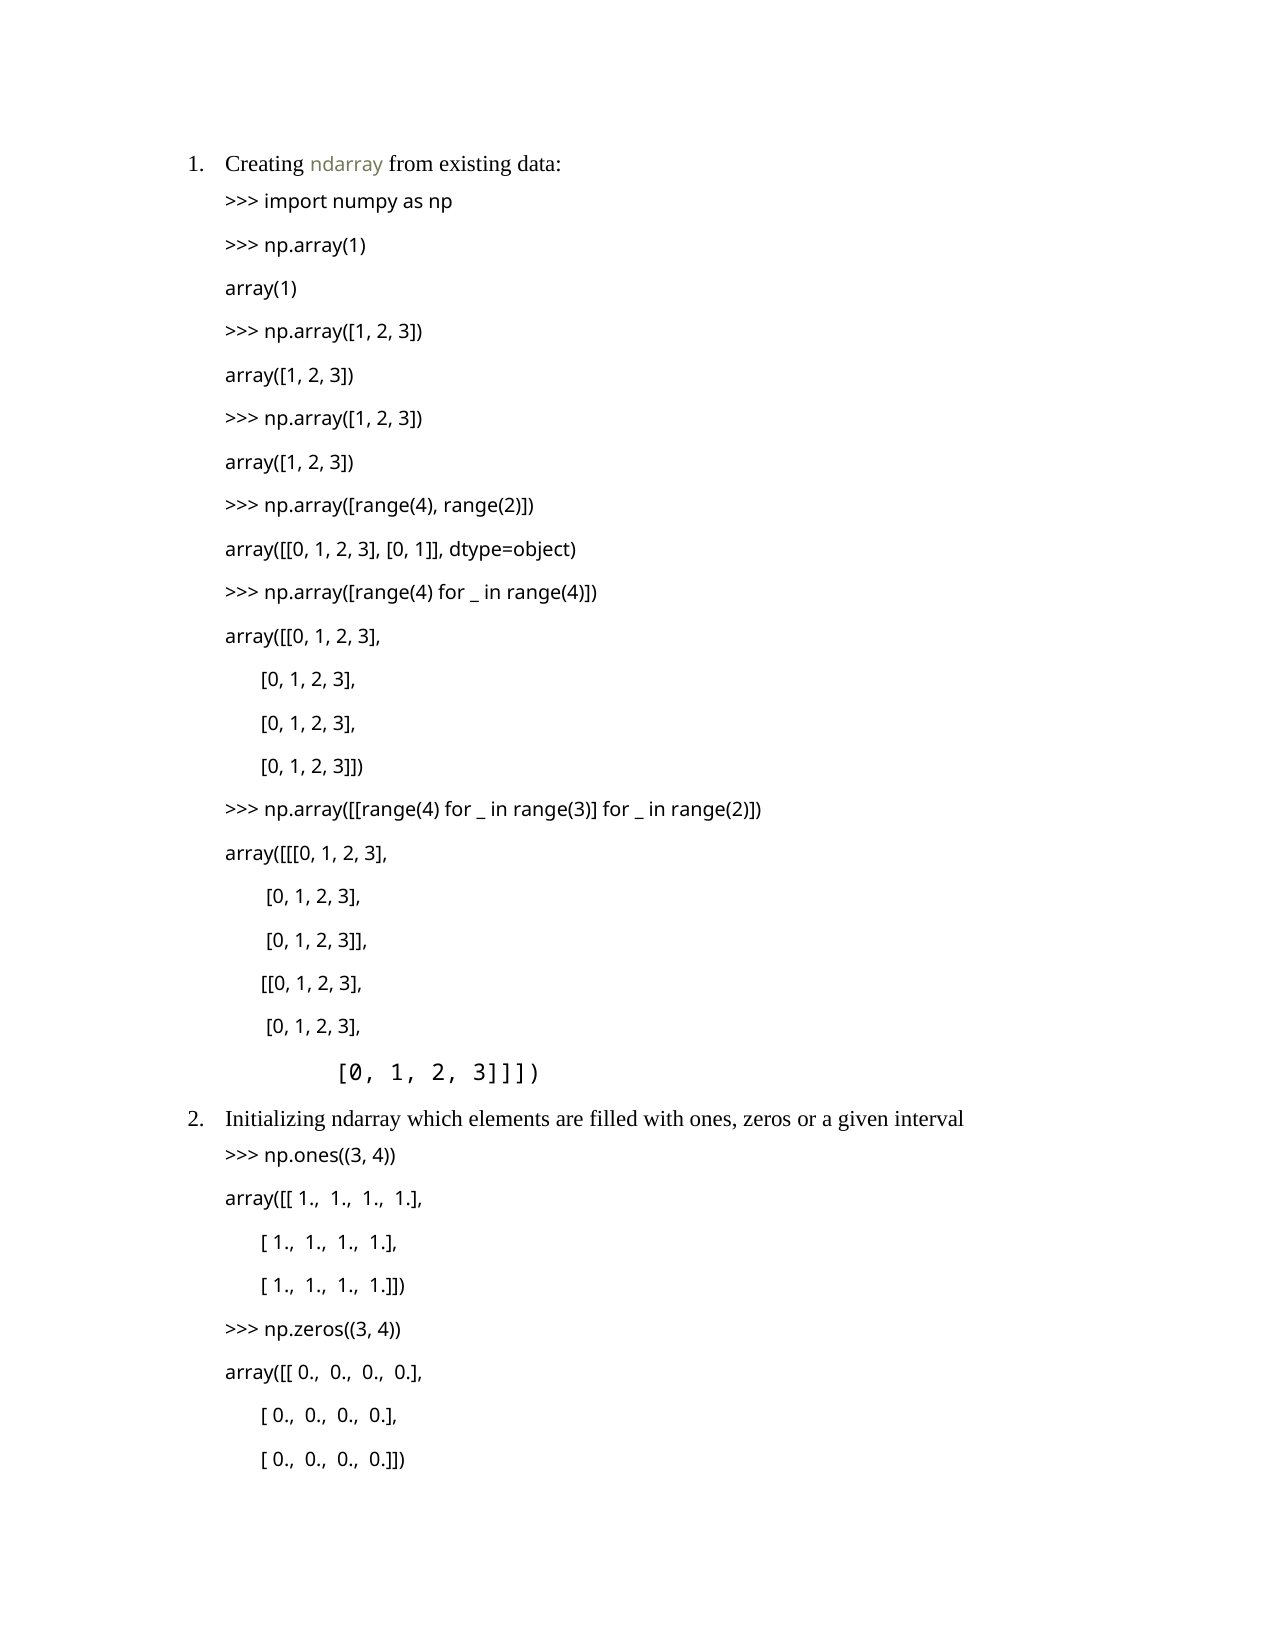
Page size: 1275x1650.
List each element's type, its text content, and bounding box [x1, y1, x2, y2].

text >>> np.ones((3, 4)) [225, 1141, 1125, 1168]
text [0, 1, 2, 3]]) [225, 752, 1125, 779]
text >>> np.array([1, 2, 3]) [225, 405, 1125, 432]
text [0, 1, 2, 3], [225, 1013, 1125, 1040]
text [0, 1, 2, 3], [225, 665, 1125, 692]
text [[0, 1, 2, 3], [225, 969, 1125, 996]
text [ 0., 0., 0., 0.], [225, 1402, 1125, 1429]
text array([[ 0., 0., 0., 0.], [225, 1358, 1125, 1385]
text [ 1., 1., 1., 1.]]) [225, 1271, 1125, 1298]
text [ 1., 1., 1., 1.], [225, 1228, 1125, 1255]
text array([1, 2, 3]) [225, 448, 1125, 475]
text [0, 1, 2, 3], [225, 709, 1125, 736]
text [ 0., 0., 0., 0.]]) [225, 1445, 1125, 1472]
text [0, 1, 2, 3]], [225, 926, 1125, 953]
text Initializing ndarray which elements are filled with ones, zeros or a given interval [187, 1105, 1087, 1131]
text >>> np.array([range(4), range(2)]) [225, 492, 1125, 518]
text [0, 1, 2, 3]]]) [225, 1056, 1125, 1087]
text array([1, 2, 3]) [225, 361, 1125, 388]
text Creating ndarray from existing data: [187, 150, 1087, 177]
text >>> np.array([1, 2, 3]) [225, 318, 1125, 345]
text array(1) [225, 274, 1125, 301]
text array([[[0, 1, 2, 3], [225, 839, 1125, 866]
text >>> np.array([[range(4) for _ in range(3)] for _ in range(2)]) [225, 796, 1125, 823]
text >>> np.array(1) [225, 231, 1125, 258]
text array([[ 1., 1., 1., 1.], [225, 1184, 1125, 1212]
text array([[0, 1, 2, 3], [0, 1]], dtype=object) [225, 535, 1125, 562]
text [0, 1, 2, 3], [225, 882, 1125, 909]
text >>> import numpy as np [225, 187, 1125, 214]
text >>> np.array([range(4) for _ in range(4)]) [225, 578, 1125, 605]
text >>> np.zeros((3, 4)) [225, 1315, 1125, 1342]
text array([[0, 1, 2, 3], [225, 622, 1125, 649]
